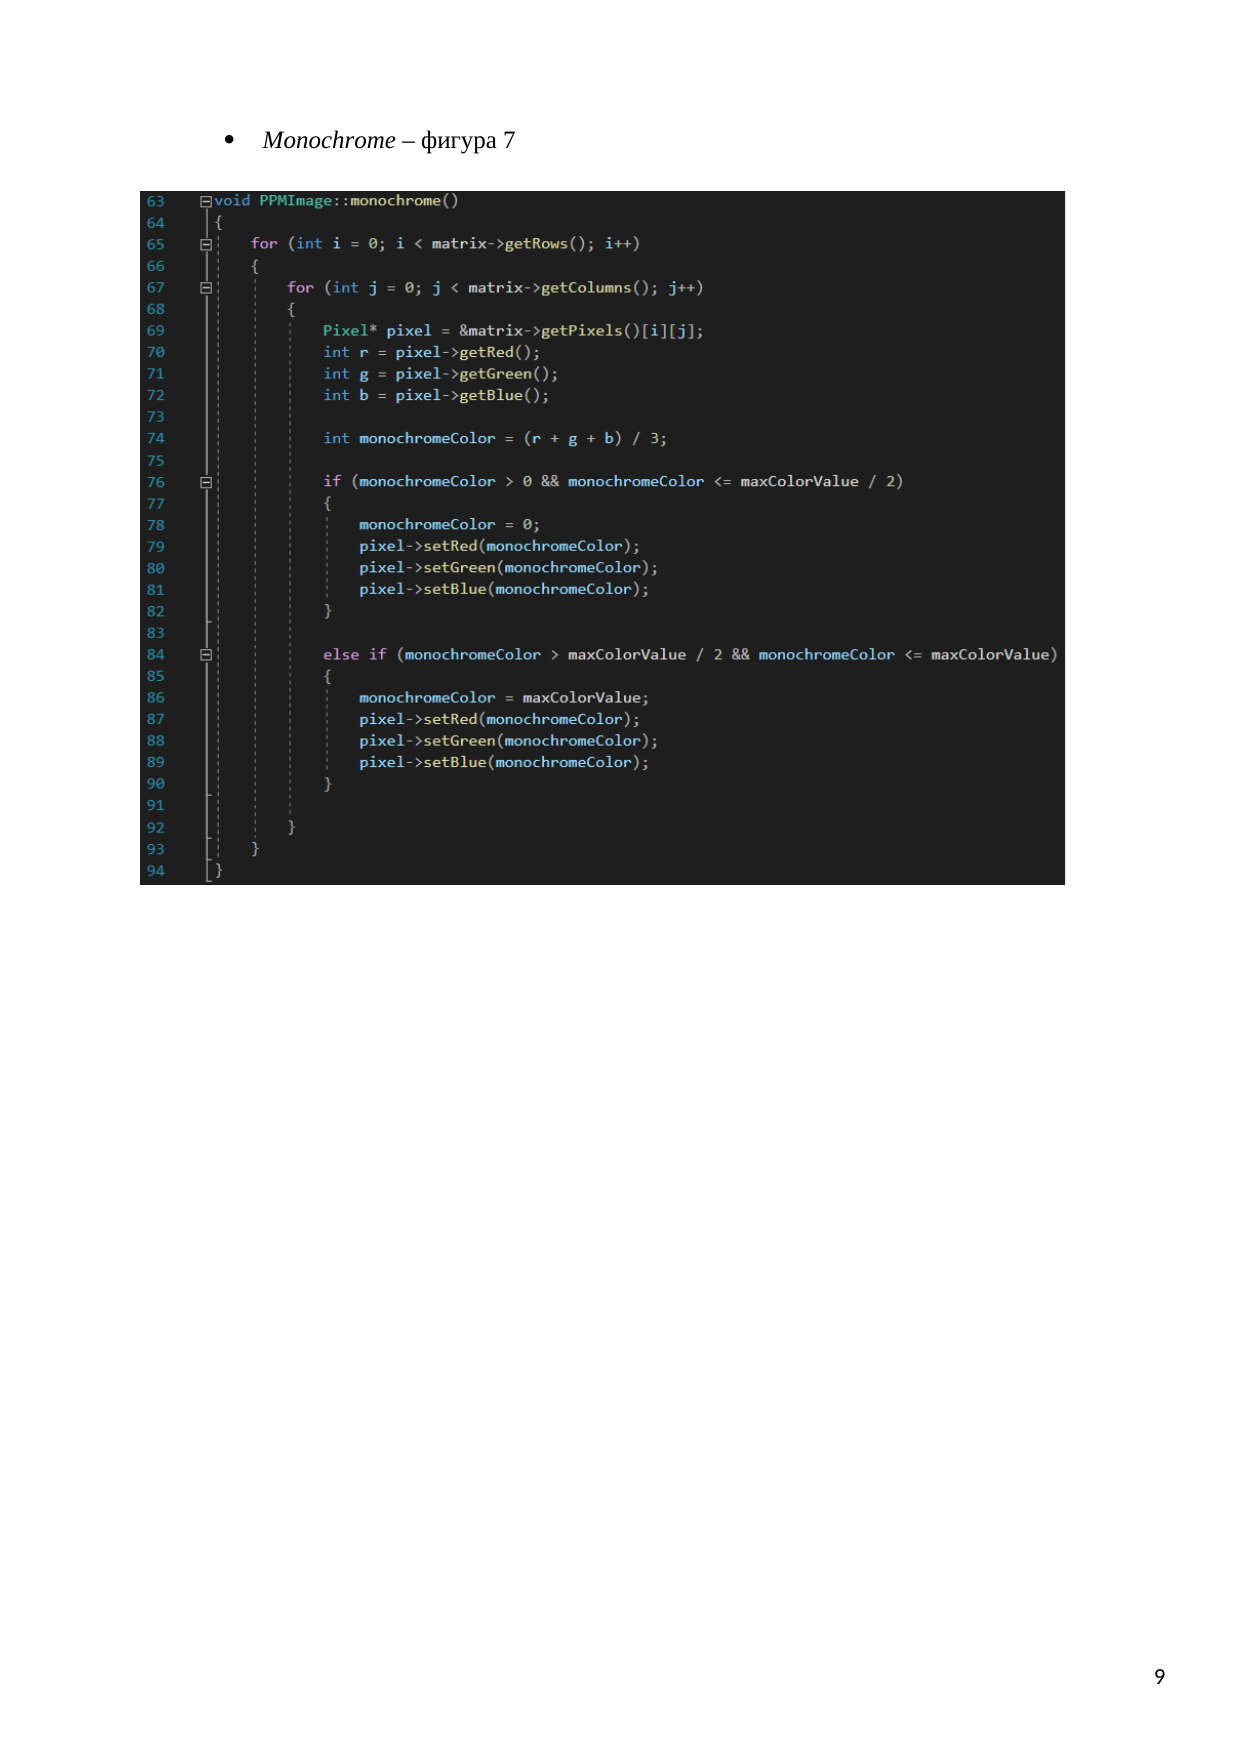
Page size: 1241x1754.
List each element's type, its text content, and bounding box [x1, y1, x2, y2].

list Monochrome – фигура 7 [225, 125, 1165, 153]
picture [140, 191, 1065, 885]
